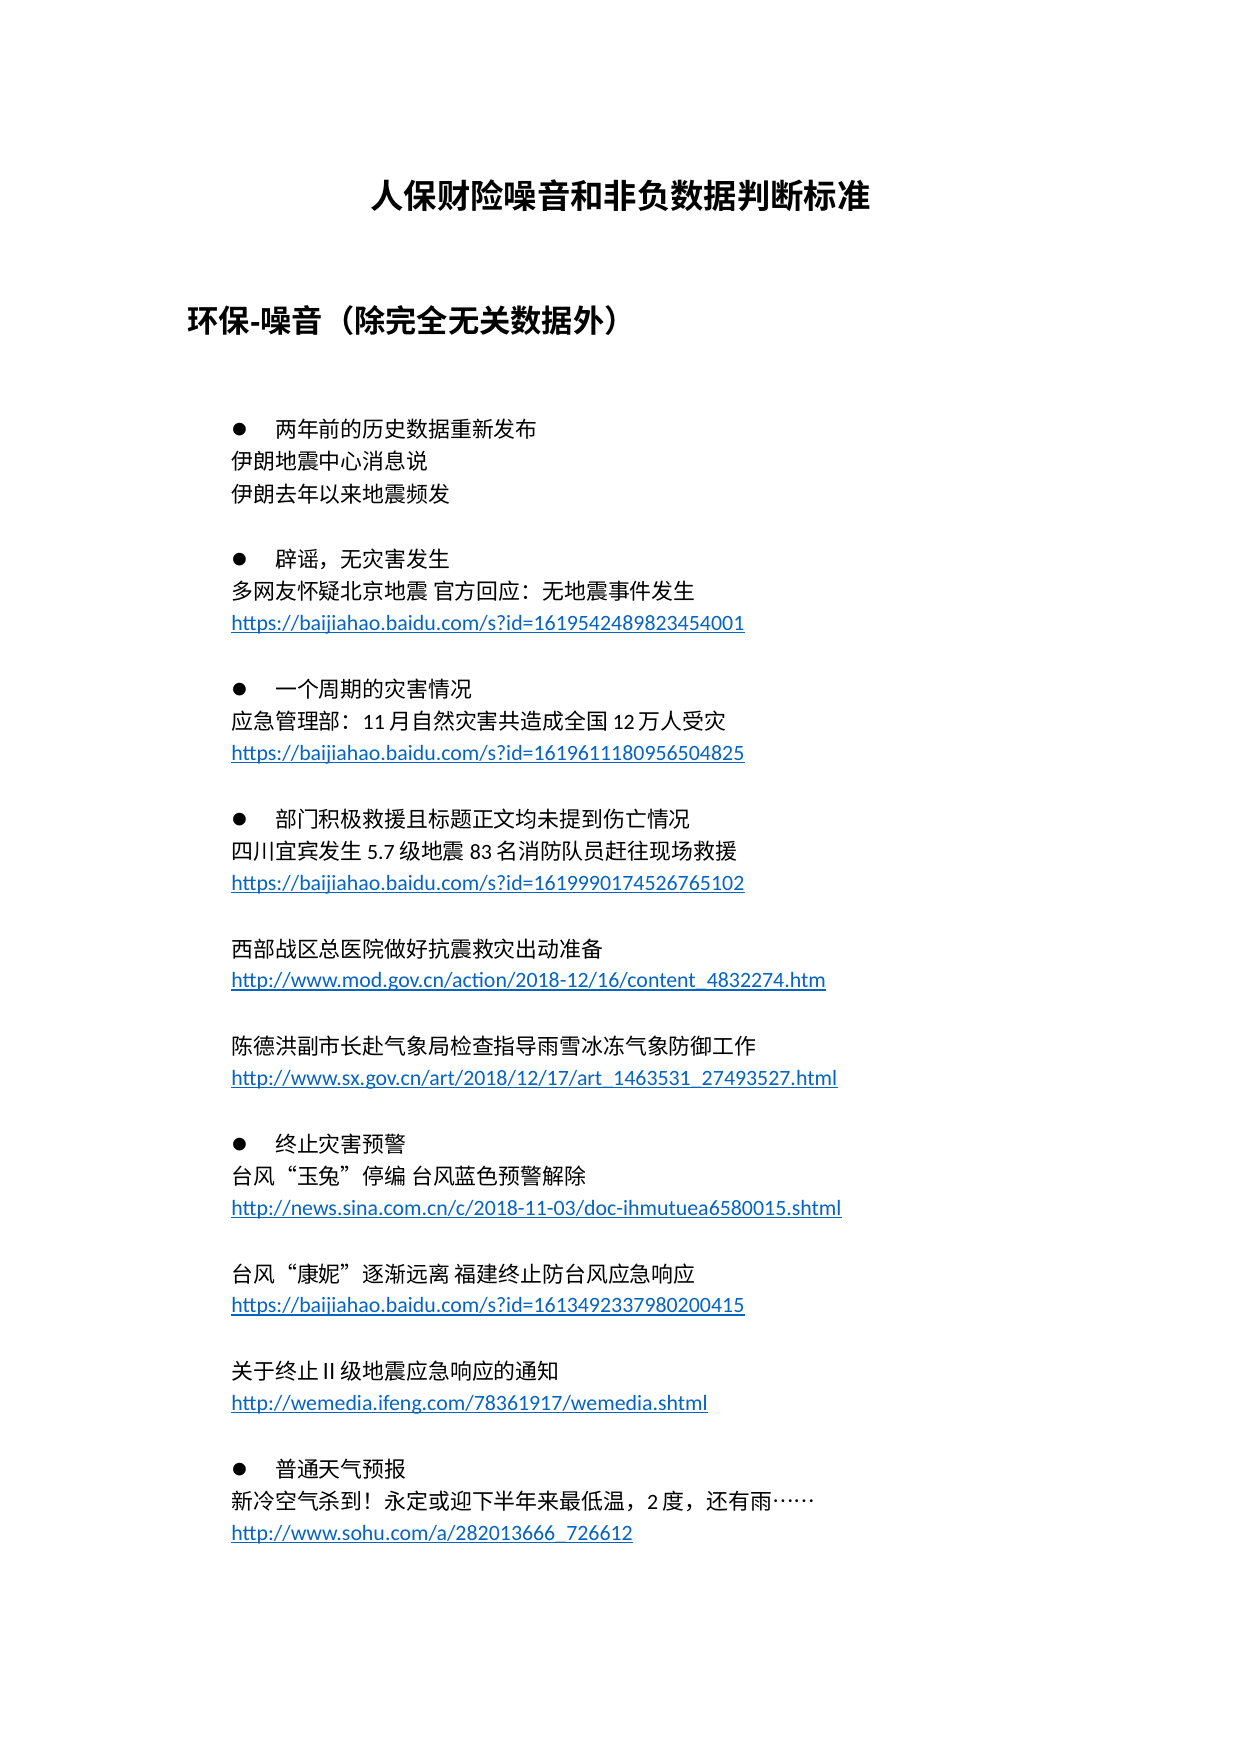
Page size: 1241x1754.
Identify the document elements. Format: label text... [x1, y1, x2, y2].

list http://www.sx.gov.cn/art/2018/12/17/art_1463531_27493527.html [231, 1061, 1053, 1094]
list 部门积极救援且标题正文均未提到伤亡情况 [231, 801, 1053, 834]
list https://baijiahao.baidu.com/s?id=1619990174526765102 [231, 866, 1053, 899]
list 应急管理部：11月自然灾害共造成全国12万人受灾 [231, 704, 1053, 736]
list 辟谣，无灾害发生 [231, 541, 1053, 574]
list 终止灾害预警 [231, 1126, 1053, 1159]
list 一个周期的灾害情况 [231, 671, 1053, 704]
list http://www.sohu.com/a/282013666_726612 [231, 1516, 1053, 1549]
list 伊朗地震中心消息说 [231, 444, 1053, 476]
list 人保财险噪音和非负数据判断标准 [187, 162, 1053, 227]
list https://baijiahao.baidu.com/s?id=1613492337980200415 [231, 1289, 1053, 1321]
list http://wemedia.ifeng.com/78361917/wemedia.shtml [231, 1386, 1053, 1419]
list 台风“康妮”逐渐远离 福建终止防台风应急响应 [231, 1256, 1053, 1289]
list 普通天气预报 [231, 1451, 1053, 1484]
list 新冷空气杀到！永定或迎下半年来最低温，2度，还有雨…… [231, 1484, 1053, 1516]
list https://baijiahao.baidu.com/s?id=1619611180956504825 [231, 736, 1053, 769]
list 两年前的历史数据重新发布 [231, 411, 1053, 444]
list 西部战区总医院做好抗震救灾出动准备 [231, 931, 1053, 964]
list 台风“玉兔”停编 台风蓝色预警解除 [231, 1159, 1053, 1191]
list http://news.sina.com.cn/c/2018-11-03/doc-ihmutuea6580015.shtml [231, 1191, 1053, 1224]
list https://baijiahao.baidu.com/s?id=1619542489823454001 [231, 606, 1053, 639]
list 伊朗去年以来地震频发 [231, 476, 1053, 509]
subtitle 环保-噪音（除完全无关数据外） [187, 287, 1053, 352]
list 多网友怀疑北京地震 官方回应：无地震事件发生 [231, 574, 1053, 606]
list http://www.mod.gov.cn/action/2018-12/16/content_4832274.htm [231, 964, 1053, 996]
list 关于终止Ⅱ级地震应急响应的通知 [231, 1354, 1053, 1386]
list 陈德洪副市长赴气象局检查指导雨雪冰冻气象防御工作 [231, 1029, 1053, 1061]
list 四川宜宾发生5.7级地震 83名消防队员赶往现场救援 [231, 834, 1053, 866]
